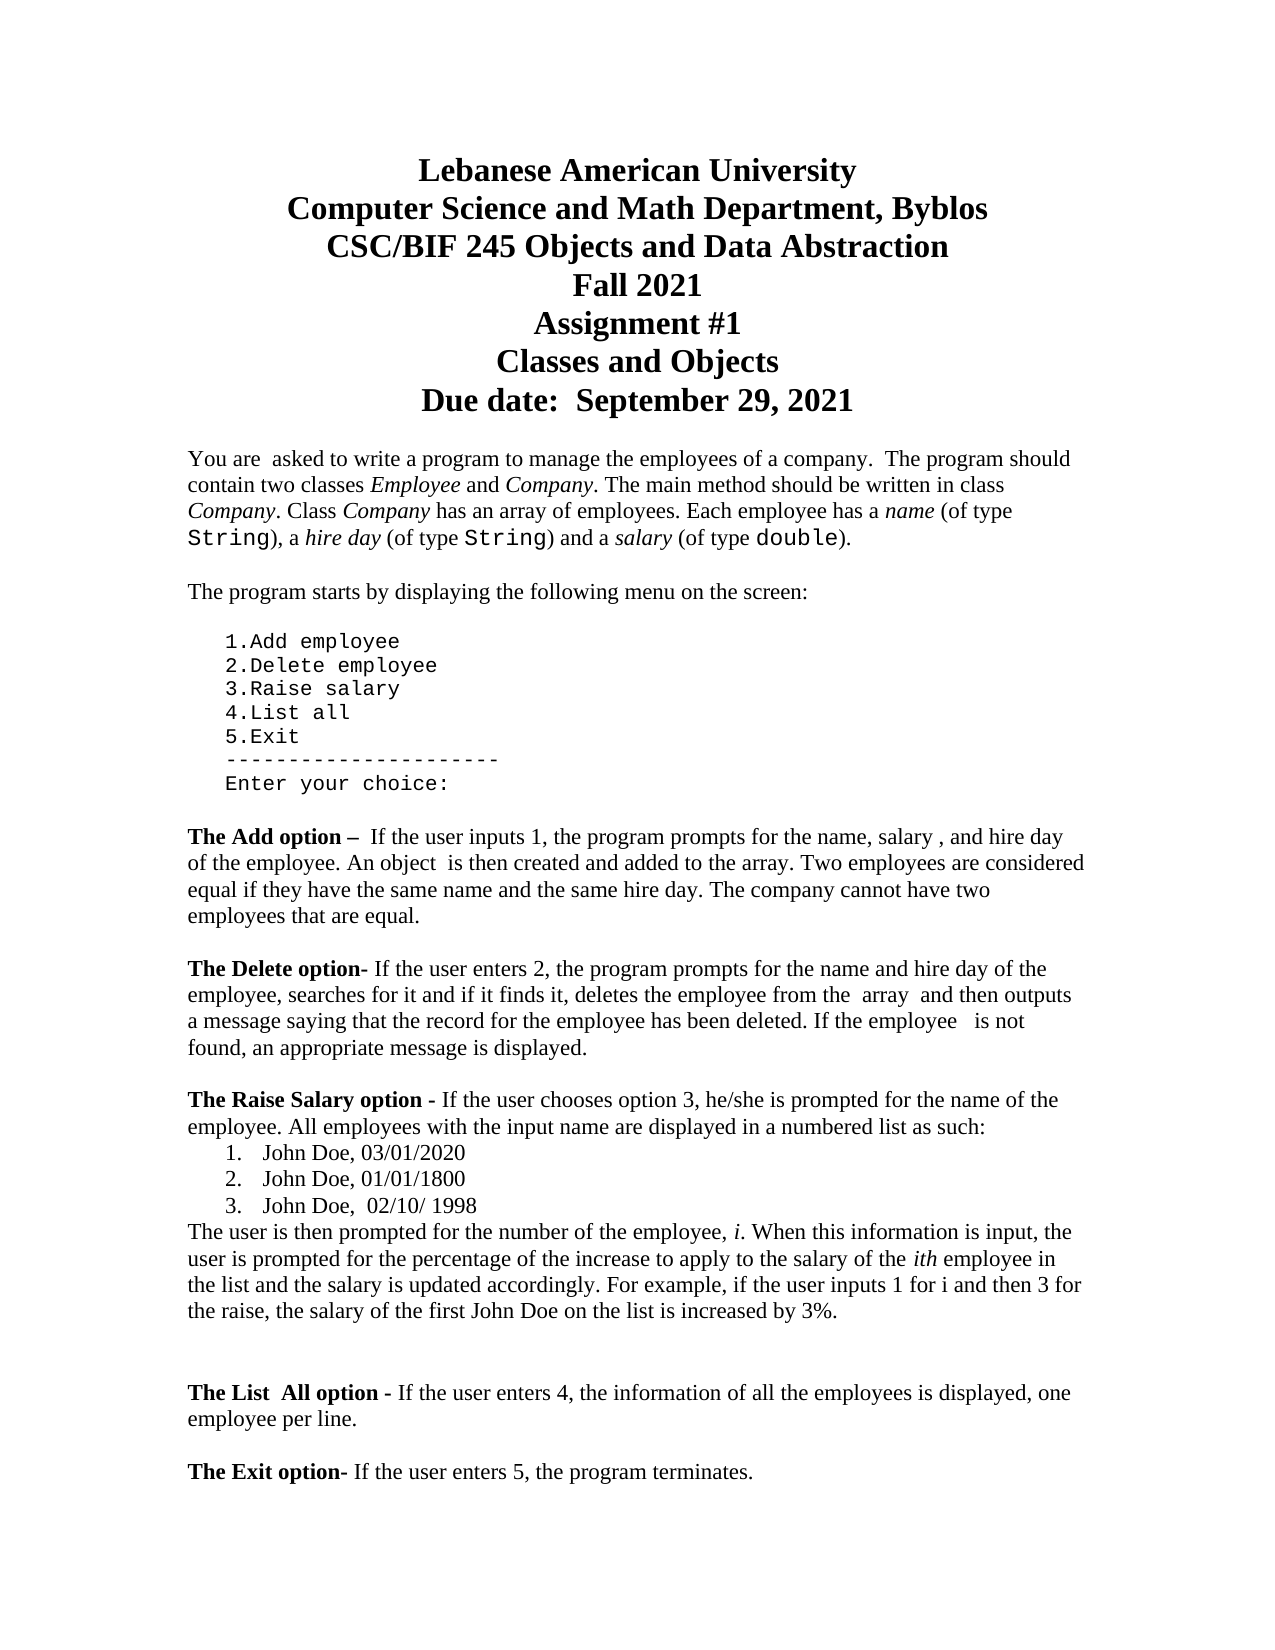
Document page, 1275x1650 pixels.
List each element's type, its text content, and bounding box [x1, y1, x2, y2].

text You are asked to write a program to manage the employees of a company. The program should contain two classes Employee and Company. The main method should be written in class Company. Class Company has an array of employees. Each employee has a name (of type String), a hire day (of type String) and a salary (of type double). [187, 445, 1087, 552]
text ---------------------- [225, 749, 1087, 773]
list John Doe, 02/10/ 1998 [225, 1192, 1087, 1218]
text The Raise Salary option - If the user chooses option 3, he/she is prompted for the name of the employee. All employees with the input name are displayed in a numbered list as such: [187, 1086, 1087, 1139]
text CSC/BIF 245 Objects and Data Abstraction [187, 227, 1087, 265]
text The user is then prompted for the number of the employee, i. When this information is input, the user is prompted for the percentage of the increase to apply to the salary of the ith employee in the list and the salary is updated accordingly. For example, if the user inputs 1 for i and then 3 for the raise, the salary of the first John Doe on the list is increased by 3%. [187, 1218, 1087, 1324]
text Lebanese American University [187, 150, 1087, 188]
list John Doe, 03/01/2020 [225, 1139, 1087, 1166]
text Due date: September 29, 2021 [187, 380, 1087, 418]
text Assignment #1 [187, 303, 1087, 342]
list Delete employee [225, 655, 1087, 678]
text The Add option – If the user inputs 1, the program prompts for the name, salary , and hire day of the employee. An object is then created and added to the array. Two employees are considered equal if they have the same name and the same hire day. The company cannot have two employees that are equal. [187, 823, 1087, 928]
text The Exit option- If the user enters 5, the program terminates. [187, 1458, 1087, 1484]
list Raise salary [225, 678, 1087, 702]
text The program starts by displaying the following menu on the screen: [187, 578, 1087, 605]
text Fall 2021 [187, 265, 1087, 303]
text Enter your choice: [187, 773, 1087, 797]
text The Delete option- If the user enters 2, the program prompts for the name and hire day of the employee, searches for it and if it finds it, deletes the employee from the array and then outputs a message saying that the record for the employee has been deleted. If the employee is not found, an appropriate message is displayed. [187, 955, 1087, 1060]
text Computer Science and Math Department, Byblos [187, 188, 1087, 227]
list List all [225, 702, 1087, 726]
list John Doe, 01/01/1800 [225, 1166, 1087, 1192]
text Classes and Objects [187, 342, 1087, 380]
list Exit [225, 726, 1087, 749]
text The List All option - If the user enters 4, the information of all the employees is displayed, one employee per line. [187, 1379, 1087, 1431]
list Add employee [225, 631, 1087, 655]
